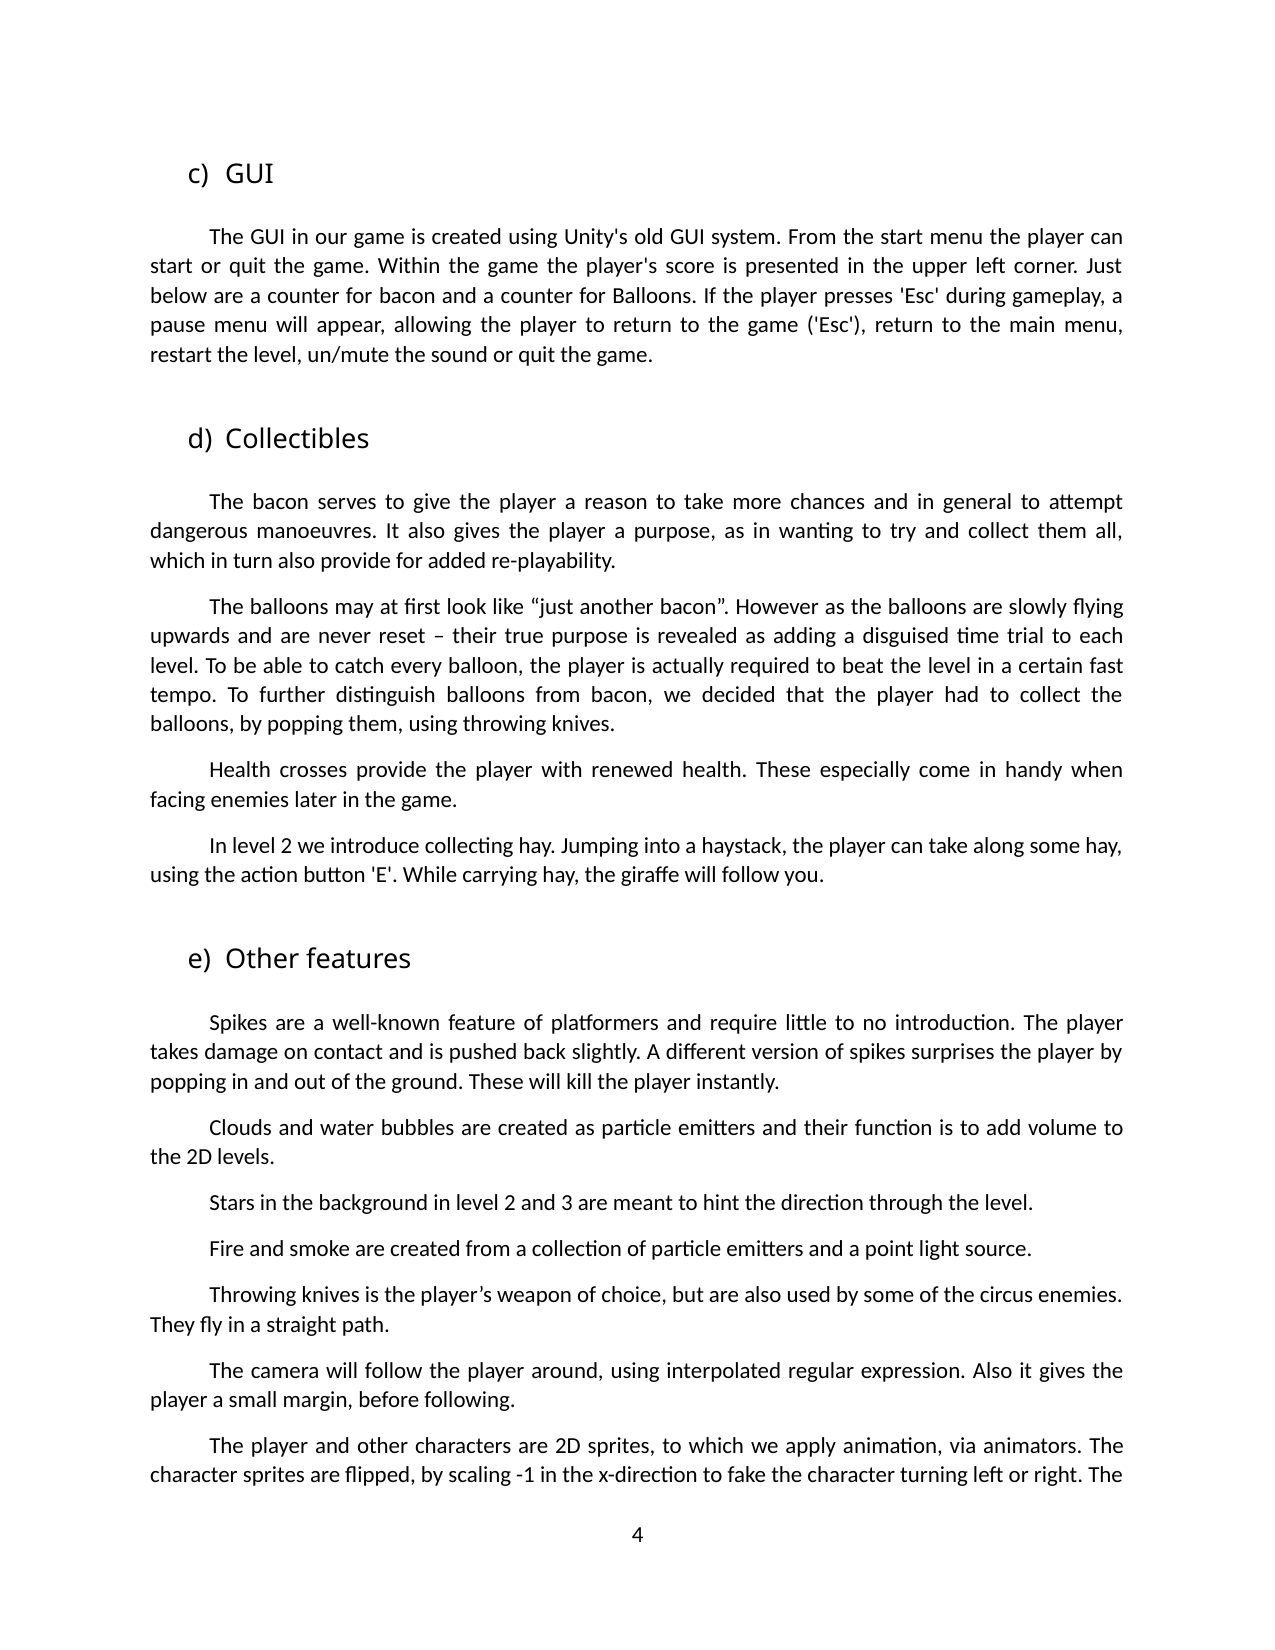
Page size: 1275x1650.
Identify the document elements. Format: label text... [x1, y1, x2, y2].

text The bacon serves to give the player a reason to take more chances and in general to attempt dangerous manoeuvres. It also gives the player a purpose, as in wanting to try and collect them all, which in turn also provide for added re-playability. [150, 487, 1125, 574]
text The camera will follow the player around, using interpolated regular expression. Also it gives the player a small margin, before following. [150, 1356, 1125, 1413]
text In level 2 we introduce collecting hay. Jumping into a haystack, the player can take along some hay, using the action button 'E'. While carrying hay, the giraffe will follow you. [150, 831, 1125, 888]
text Health crosses provide the player with renewed health. These especially come in handy when facing enemies later in the game. [150, 756, 1125, 813]
text The GUI in our game is created using Unity's old GUI system. From the start menu the player can start or quit the game. Within the game the player's score is presented in the upper left corner. Just below are a counter for bacon and a counter for Balloons. If the player presses 'Esc' during gameplay, a pause menu will appear, allowing the player to return to the game ('Esc'), return to the main menu, restart the level, un/mute the sound or quit the game. [150, 222, 1125, 368]
text Throwing knives is the player’s weapon of choice, but are also used by some of the circus enemies. They fly in a straight path. [150, 1280, 1125, 1338]
text The balloons may at first look like “just another bacon”. However as the balloons are slowly flying upwards and are never reset – their true purpose is revealed as adding a disguised time trial to each level. To be able to catch every balloon, the player is actually required to beat the level in a certain fast tempo. To further distinguish balloons from bacon, we decided that the player had to collect the balloons, by popping them, using throwing knives. [150, 592, 1125, 738]
text Stars in the background in level 2 and 3 are meant to hint the direction through the level. [150, 1188, 1125, 1216]
text Clouds and water bubbles are created as particle emitters and their function is to add volume to the 2D levels. [150, 1113, 1125, 1170]
subtitle Collectibles [187, 419, 1125, 456]
subtitle Other features [187, 940, 1125, 977]
text Spikes are a well-known feature of platformers and require little to no introduction. The player takes damage on contact and is pushed back slightly. A different version of spikes surprises the player by popping in and out of the ground. These will kill the player instantly. [150, 1008, 1125, 1095]
text Fire and smoke are created from a collection of particle emitters and a point light source. [150, 1234, 1125, 1262]
subtitle GUI [187, 154, 1125, 191]
